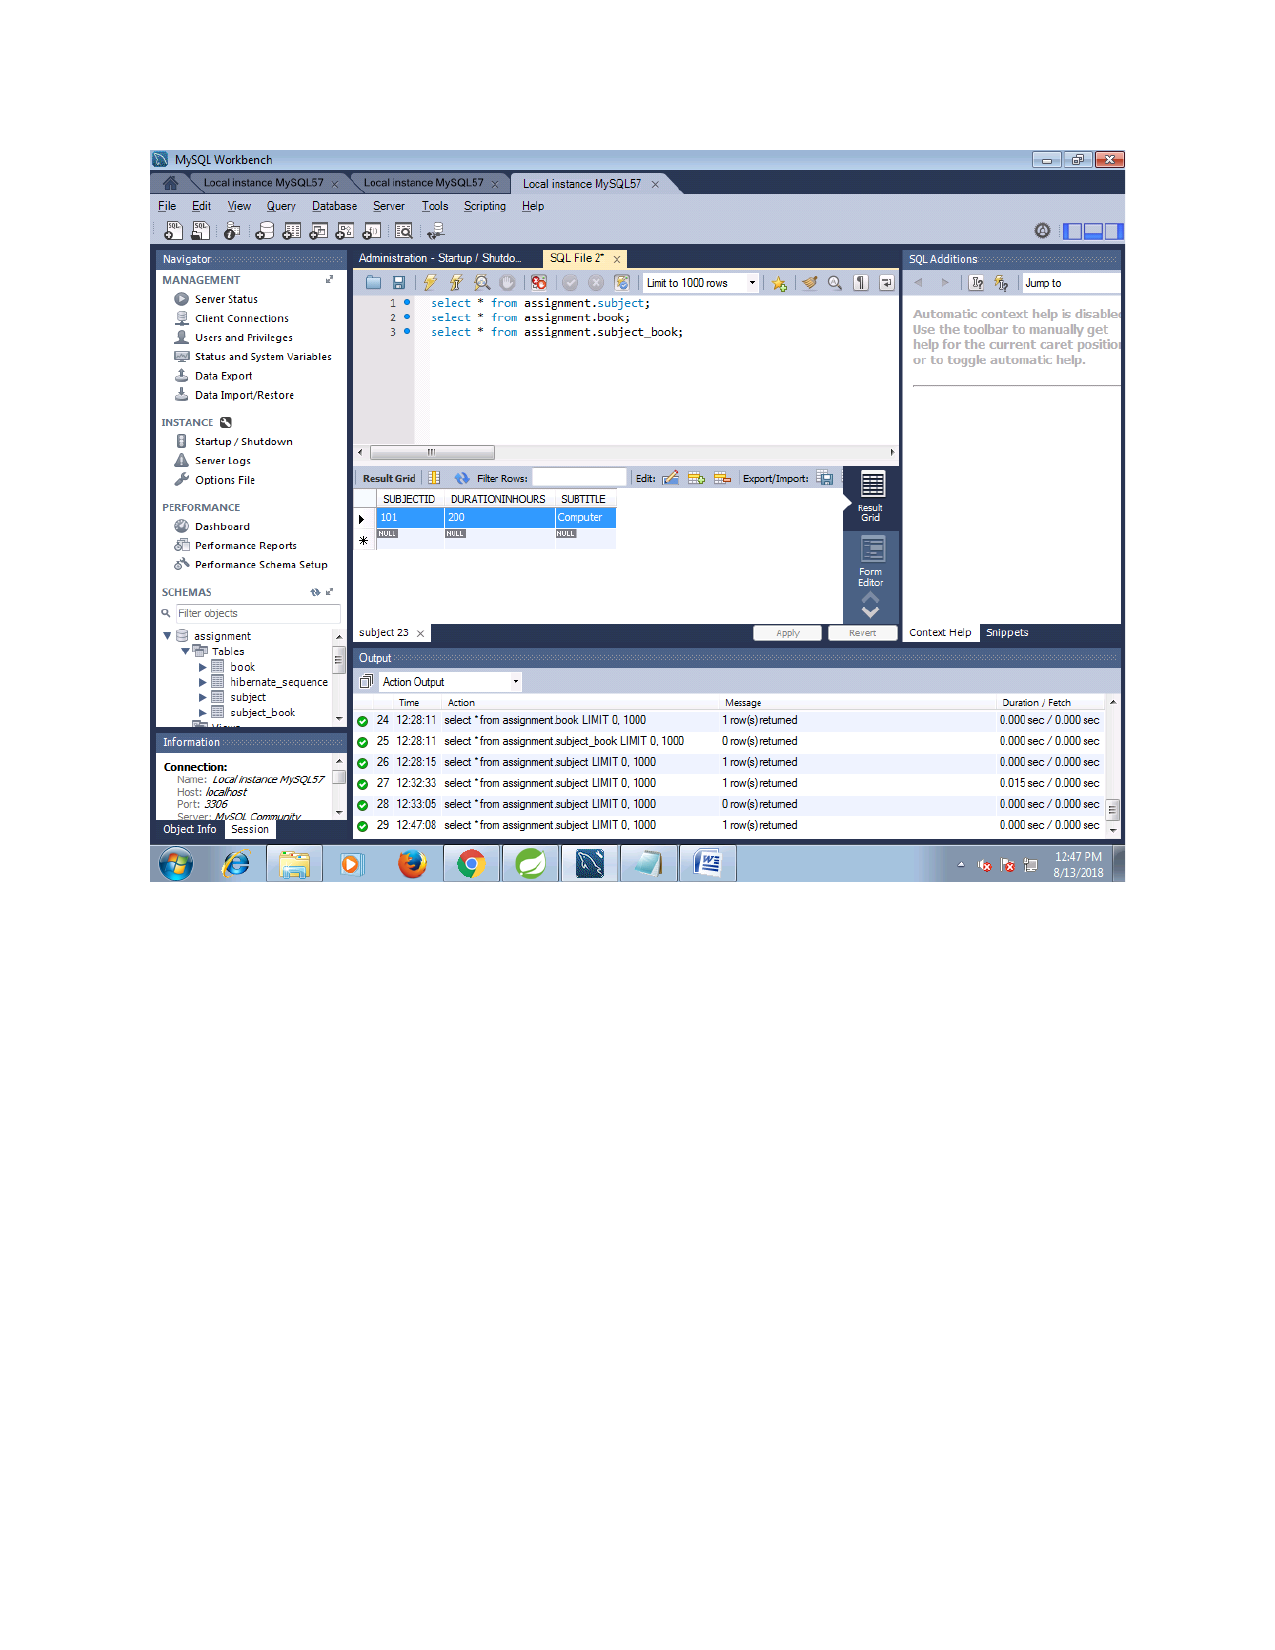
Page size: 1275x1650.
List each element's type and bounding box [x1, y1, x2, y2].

picture [150, 150, 1125, 882]
